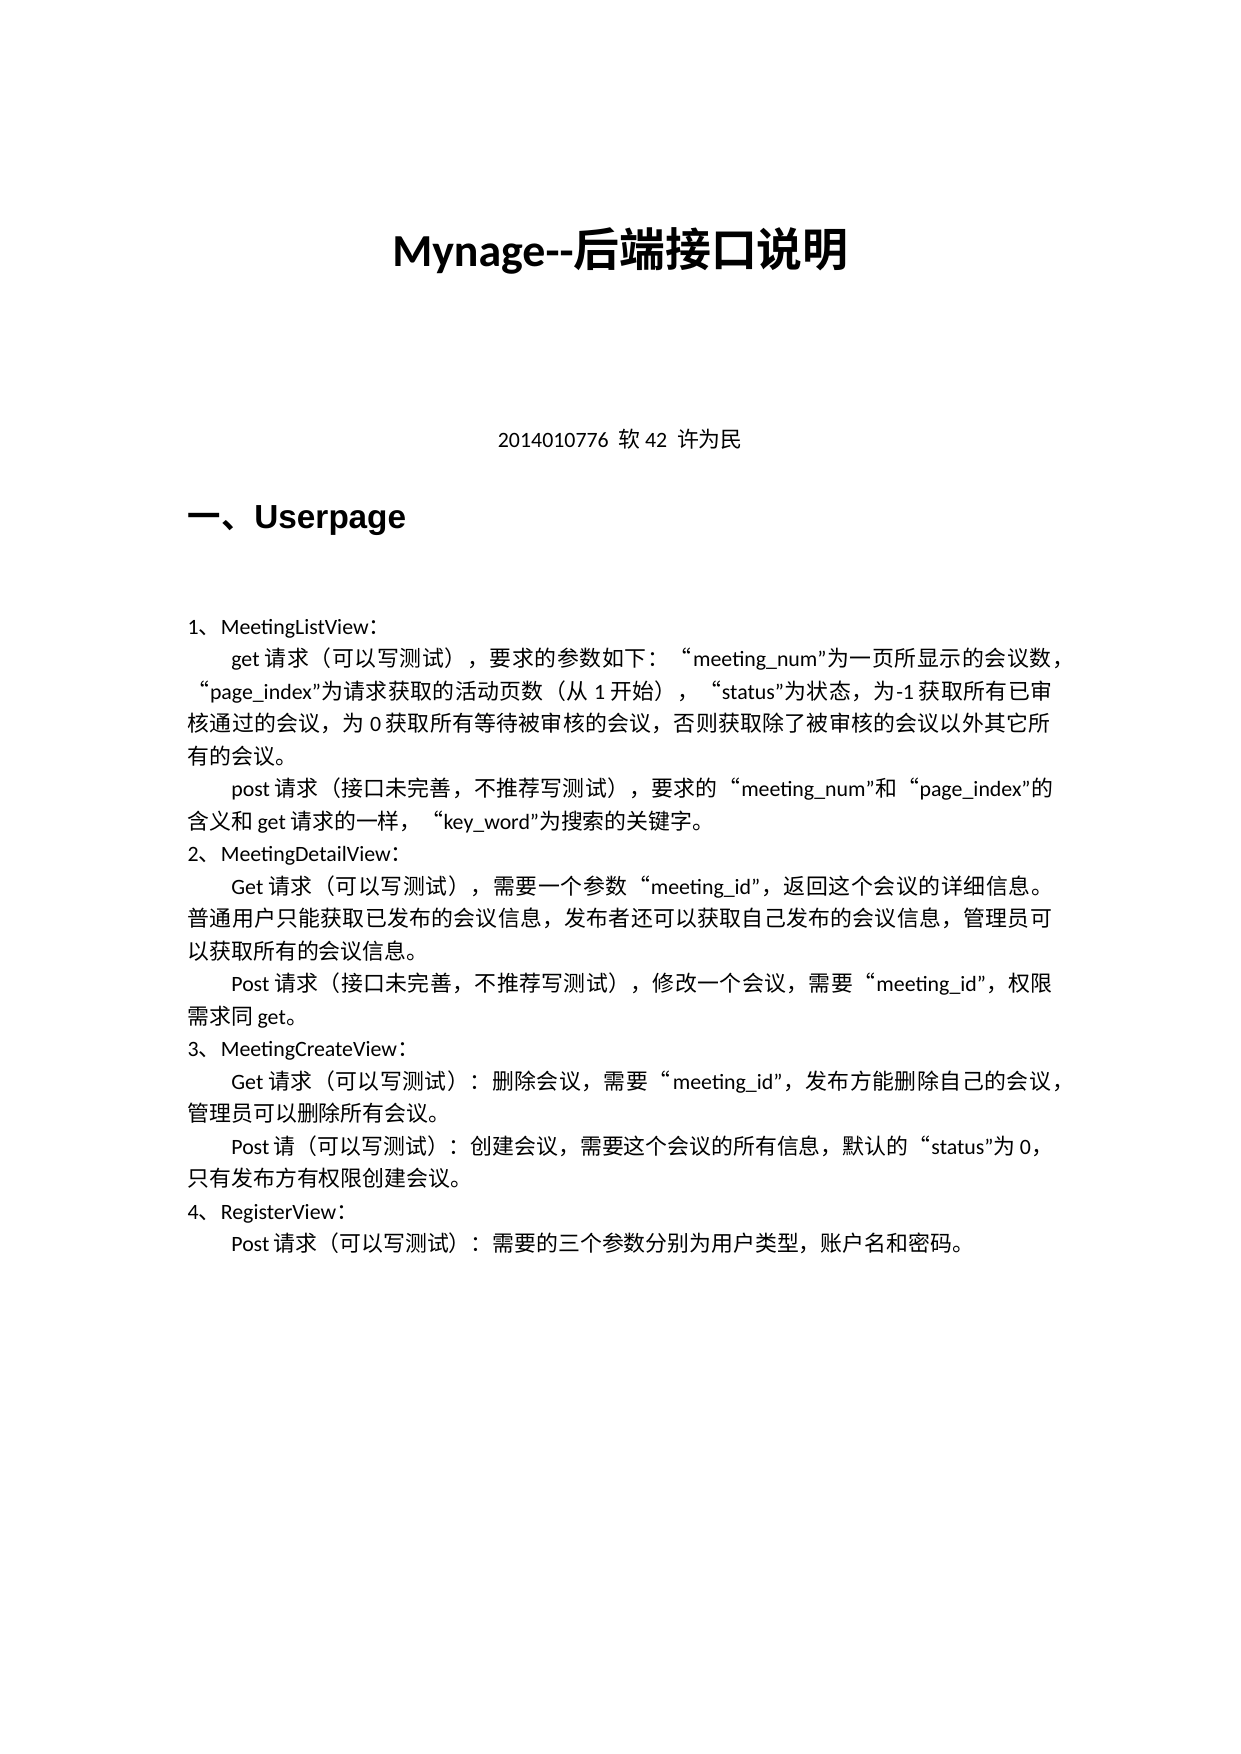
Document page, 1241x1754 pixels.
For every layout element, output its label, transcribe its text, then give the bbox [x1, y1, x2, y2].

list MeetingDetailView： [187, 836, 1053, 868]
list Post请求（接口未完善，不推荐写测试），修改一个会议，需要“meeting_id”，权限需求同get。 [187, 966, 1053, 1031]
list Post请求（可以写测试）：需要的三个参数分别为用户类型，账户名和密码。 [187, 1226, 1053, 1258]
list MeetingCreateView： [187, 1031, 1053, 1063]
text 2014010776 软42 许为民 [187, 422, 1053, 454]
list Post请（可以写测试）：创建会议，需要这个会议的所有信息，默认的“status”为0，只有发布方有权限创建会议。 [187, 1128, 1053, 1193]
list MeetingListView： [187, 608, 1053, 641]
subtitle Mynage--后端接口说明 [187, 197, 1053, 295]
subtitle Userpage [187, 482, 1053, 547]
list RegisterView： [187, 1193, 1053, 1226]
list Get请求（可以写测试），需要一个参数“meeting_id”，返回这个会议的详细信息。普通用户只能获取已发布的会议信息，发布者还可以获取自己发布的会议信息，管理员可以获取所有的会议信息。 [187, 868, 1053, 966]
list post请求（接口未完善，不推荐写测试），要求的“meeting_num”和“page_index”的含义和get请求的一样，“key_word”为搜索的关键字。 [187, 771, 1053, 836]
list get请求（可以写测试），要求的参数如下：“meeting_num”为一页所显示的会议数，“page_index”为请求获取的活动页数（从1开始），“status”为状态，为-1获取所有已审核通过的会议，为0获取所有等待被审核的会议，否则获取除了被审核的会议以外其它所有的会议。 [187, 641, 1053, 771]
list Get请求（可以写测试）：删除会议，需要“meeting_id”，发布方能删除自己的会议，管理员可以删除所有会议。 [187, 1063, 1053, 1128]
